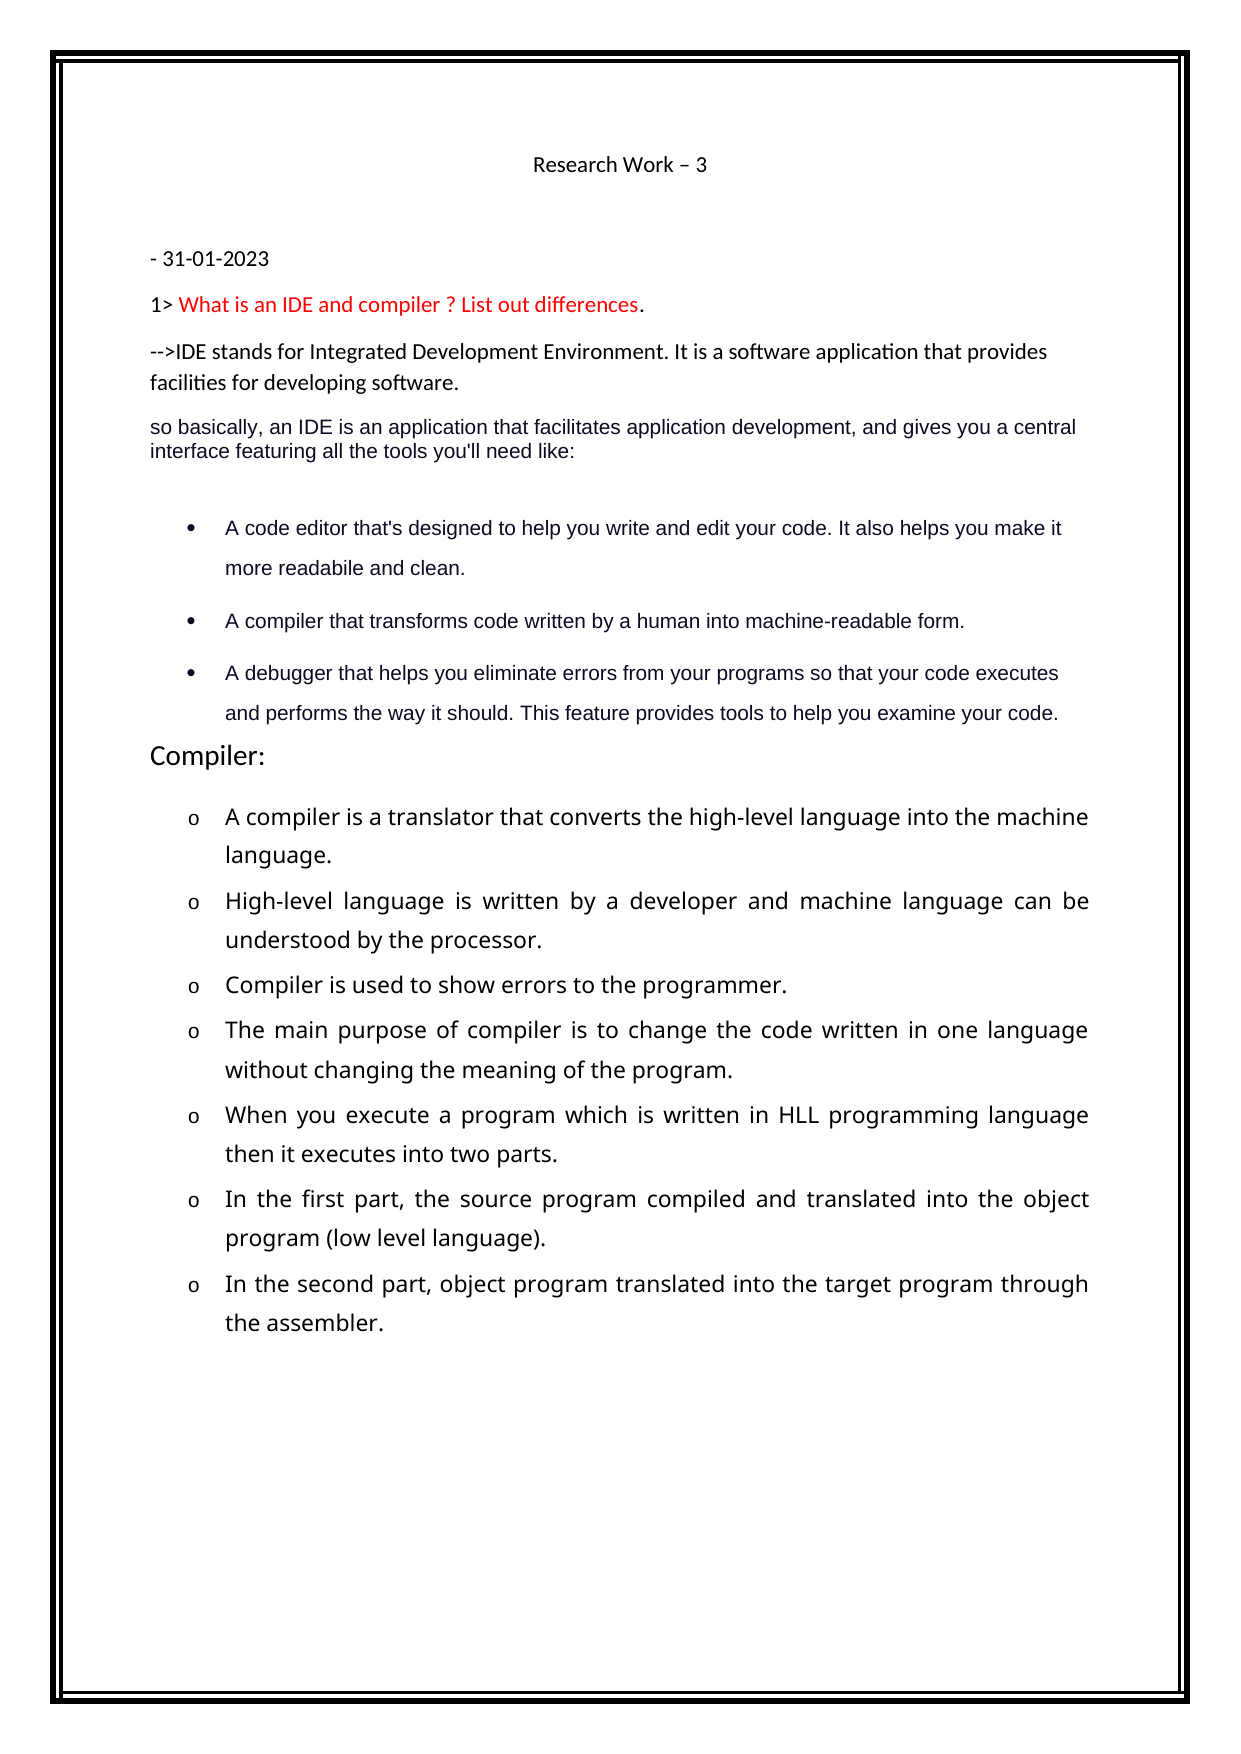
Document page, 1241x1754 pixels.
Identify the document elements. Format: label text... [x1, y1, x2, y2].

text Research Work – 3 [150, 150, 1090, 178]
list Compiler is used to show errors to the programmer. [187, 961, 1090, 1000]
list A compiler that transforms code written by a human into machine-readable form. [187, 592, 1090, 632]
list High-level language is written by a developer and machine language can be understood by the processor. [187, 877, 1090, 955]
list A debugger that helps you eliminate errors from your programs so that your code executes and performs the way it should. This feature provides tools to help you examine your code. [187, 645, 1090, 725]
text Compiler: [150, 737, 1090, 773]
text -->IDE stands for Integrated Development Environment. It is a software application that provides facilities for developing software. [150, 337, 1090, 396]
list The main purpose of compiler is to change the code written in one language without changing the meaning of the program. [187, 1007, 1090, 1085]
list In the second part, object program translated into the target program through the assembler. [187, 1260, 1090, 1338]
text so basically, an IDE is an application that facilitates application development, and gives you a central interface featuring all the tools you'll need like: [150, 414, 1090, 462]
text 1> What is an IDE and compiler ? List out differences. [150, 291, 1090, 319]
list In the first part, the source program compiled and translated into the object program (low level language). [187, 1175, 1090, 1253]
list When you execute a program which is written in HLL programming language then it executes into two parts. [187, 1091, 1090, 1169]
list A code editor that's designed to help you write and edit your code. It also helps you make it more readabile and clean. [187, 500, 1090, 580]
text - 31-01-2023 [150, 244, 1090, 272]
list A compiler is a translator that converts the high-level language into the machine language. [187, 793, 1090, 871]
